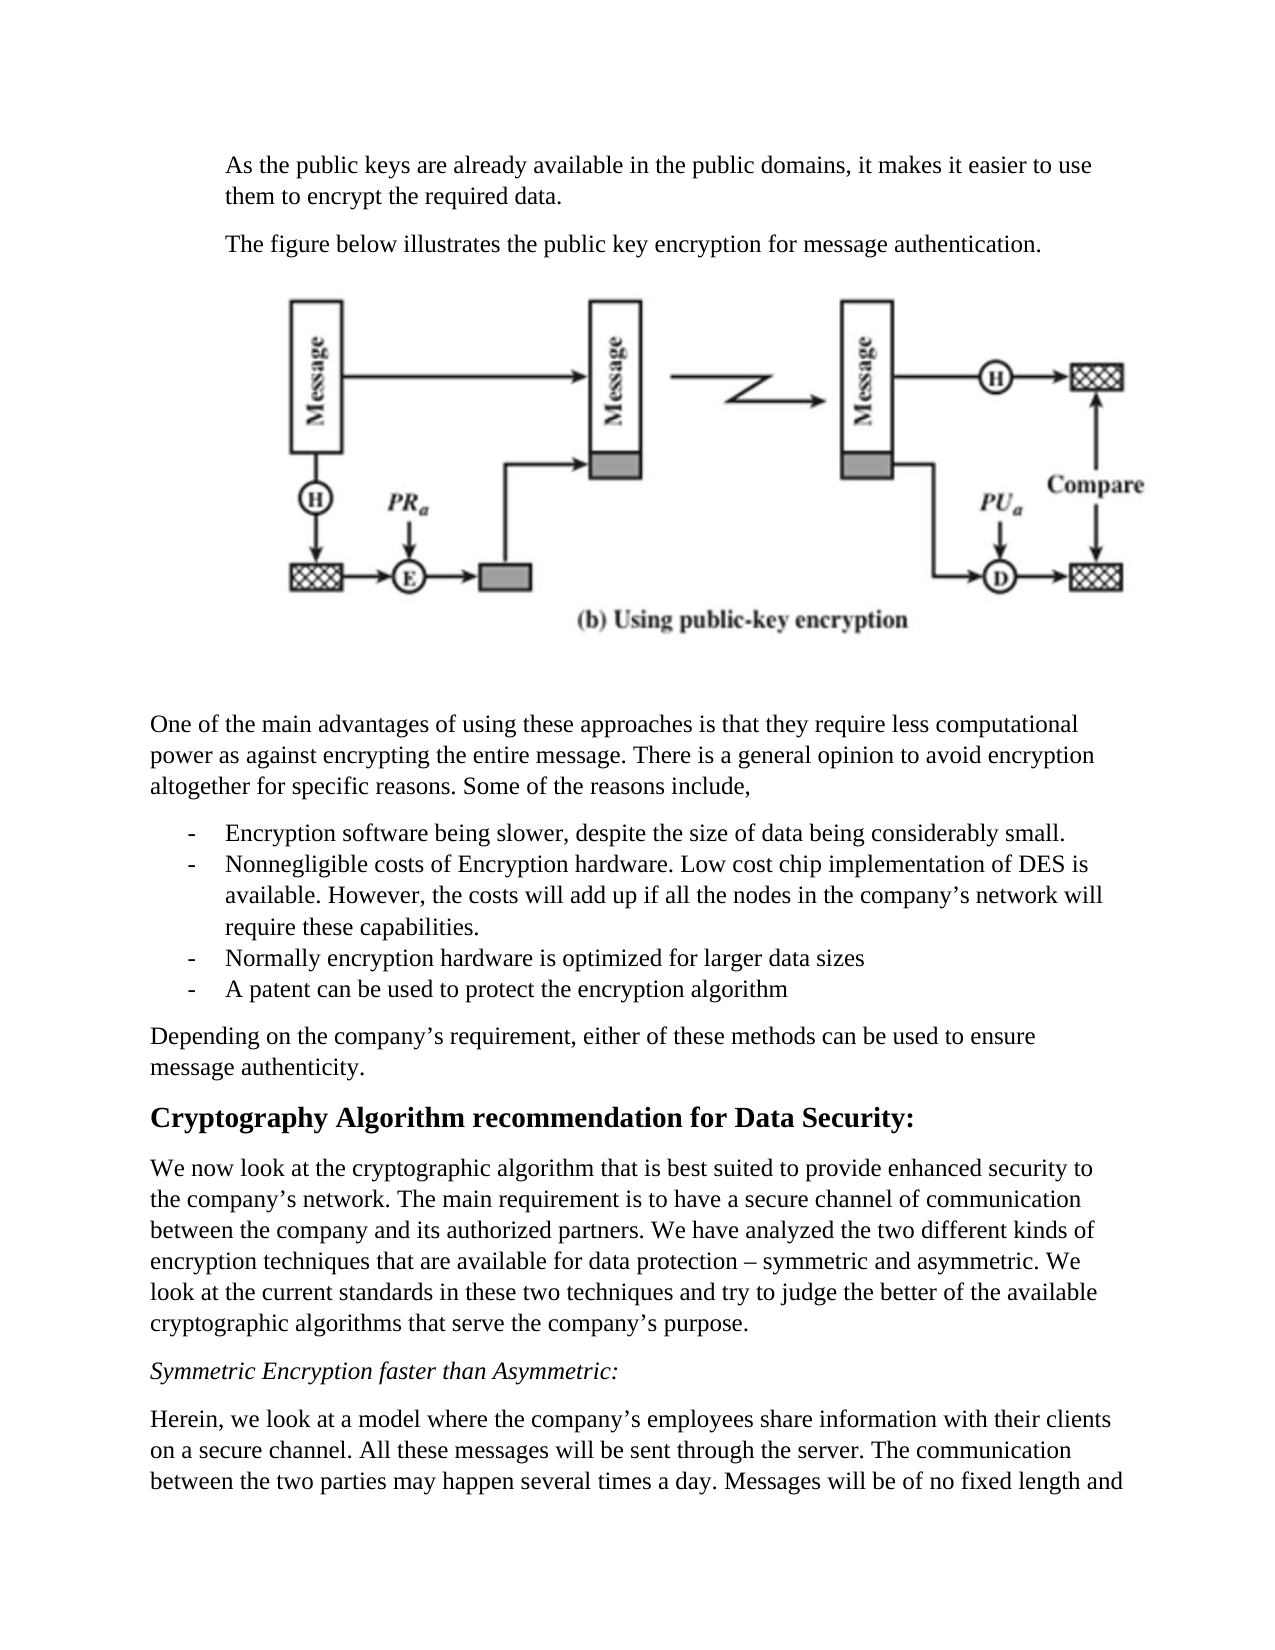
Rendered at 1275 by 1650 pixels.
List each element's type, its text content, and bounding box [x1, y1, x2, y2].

text We now look at the cryptographic algorithm that is best suited to provide enhanced security to the company’s network. The main requirement is to have a secure channel of communication between the company and its authorized partners. We have analyzed the two different kinds of encryption techniques that are available for data protection – symmetric and asymmetric. We look at the current standards in these two techniques and try to judge the better of the available cryptographic algorithms that serve the company’s purpose. [150, 1153, 1125, 1337]
picture [225, 276, 1200, 643]
text Depending on the company’s requirement, either of these methods can be used to ensure message authenticity. [150, 1021, 1125, 1081]
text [150, 1404, 1125, 1494]
list Normally encryption hardware is optimized for larger data sizes [187, 943, 1125, 971]
list Encryption software being slower, despite the size of data being considerably small. [187, 818, 1125, 847]
list Nonnegligible costs of Encryption hardware. Low cost chip implementation of DES is available. However, the costs will add up if all the nodes in the company’s network will require these capabilities. [187, 849, 1125, 940]
list A patent can be used to protect the encryption algorithm [187, 974, 1125, 1002]
text Symmetric Encryption faster than Asymmetric: [150, 1356, 1125, 1385]
text The figure below illustrates the public key encryption for message authentication. [225, 229, 1125, 257]
text One of the main advantages of using these approaches is that they require less computational power as against encrypting the entire message. There is a general opinion to avoid encryption altogether for specific reasons. Some of the reasons include, [150, 709, 1125, 799]
text As the public keys are already available in the public domains, it makes it easier to use them to encrypt the required data. [225, 150, 1125, 210]
text Cryptography Algorithm recommendation for Data Security: [150, 1100, 1125, 1134]
